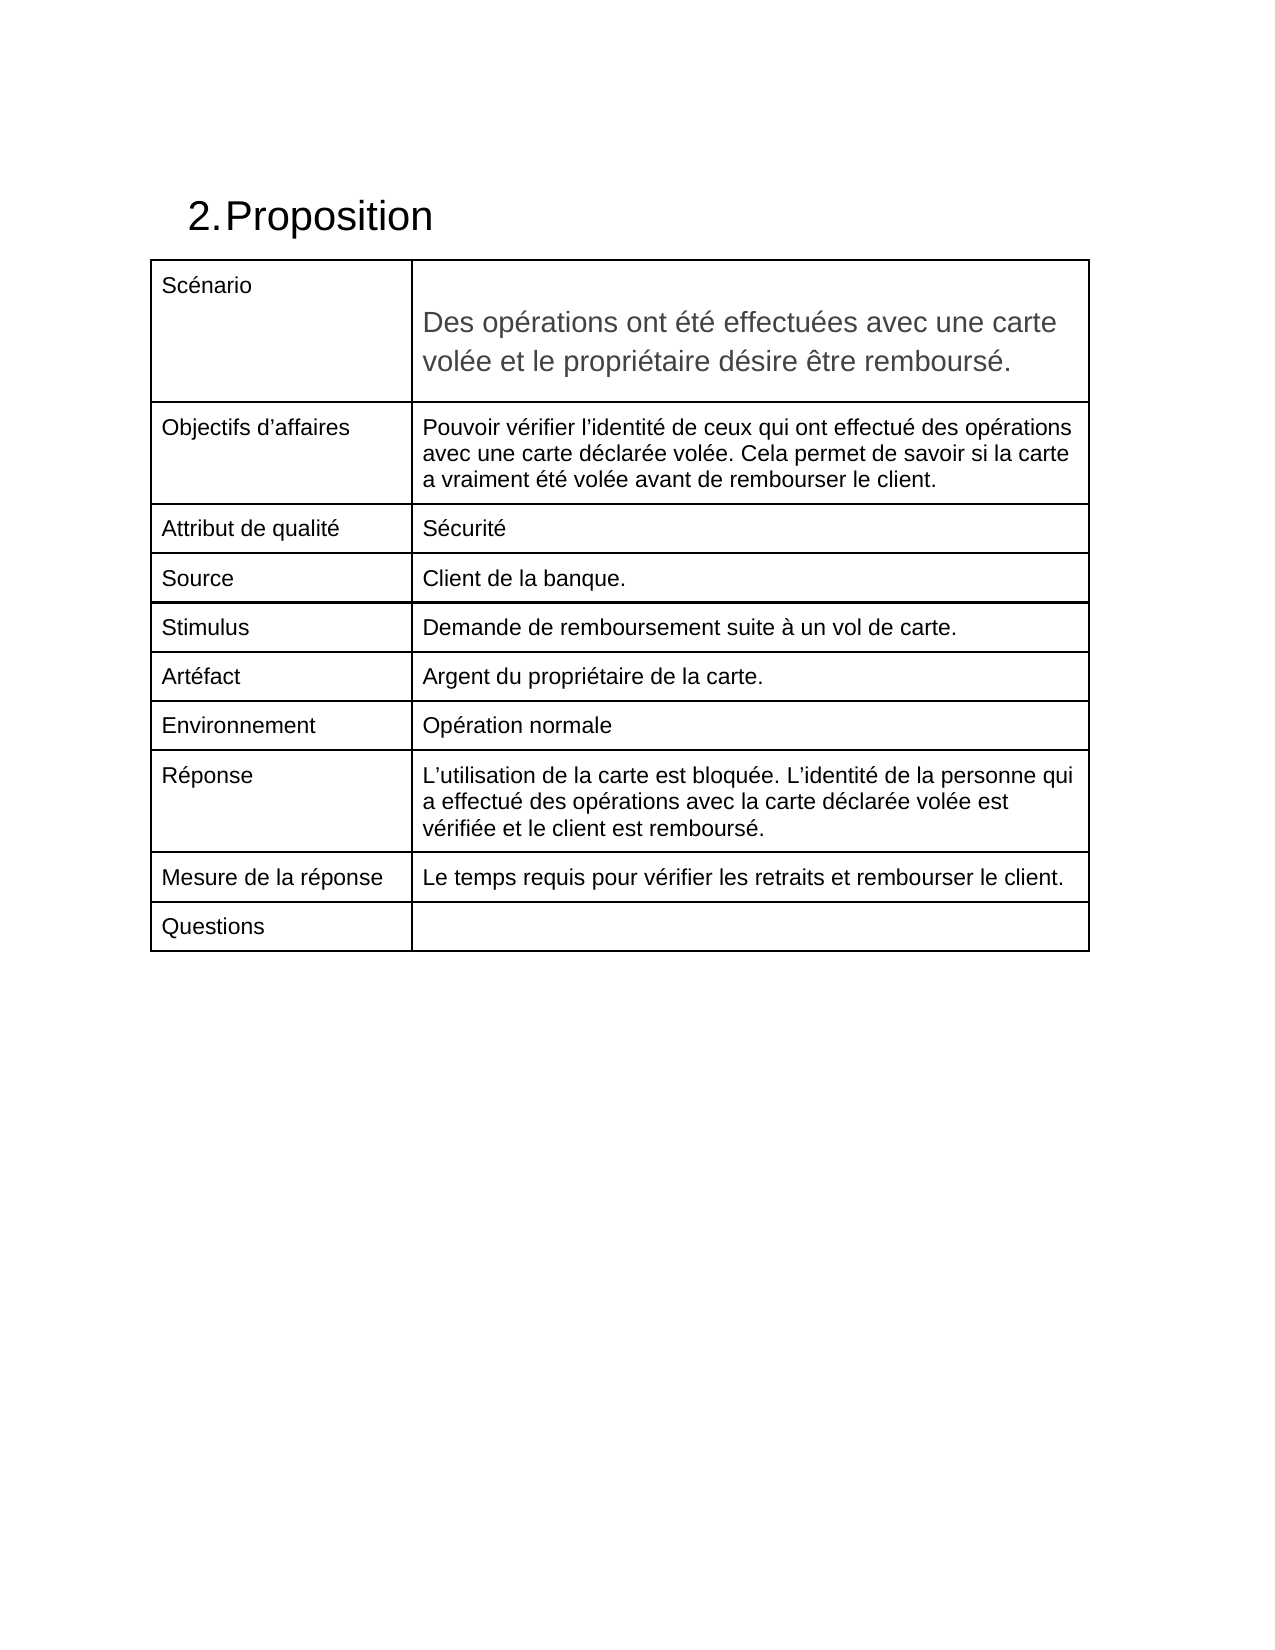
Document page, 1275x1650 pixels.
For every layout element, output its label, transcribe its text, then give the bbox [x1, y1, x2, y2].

table_cell Opération normale [413, 702, 1088, 749]
table_cell Réponse [152, 751, 411, 851]
subtitle Proposition [187, 192, 1125, 239]
table_header Des opérations ont été effectuées avec une carte volée et le propriétaire désire être remboursé. [413, 261, 1088, 401]
table_cell Argent du propriétaire de la carte. [413, 653, 1088, 700]
table_cell Attribut de qualité [152, 505, 411, 552]
table_cell Pouvoir vérifier l’identité de ceux qui ont effectué des opérations avec une carte déclarée volée. Cela permet de savoir si la carte a vraiment été volée avant de rembourser le client. [413, 403, 1088, 503]
table_cell Client de la banque. [413, 554, 1088, 601]
table_cell Sécurité [413, 505, 1088, 552]
table_cell [413, 903, 1088, 950]
table_header Scénario [152, 261, 411, 401]
table_cell Demande de remboursement suite à un vol de carte. [413, 604, 1088, 651]
table_cell Environnement [152, 702, 411, 749]
table_cell Objectifs d’affaires [152, 403, 411, 503]
table_cell L’utilisation de la carte est bloquée. L’identité de la personne qui a effectué des opérations avec la carte déclarée volée est vérifiée et le client est remboursé. [413, 751, 1088, 851]
table_cell Artéfact [152, 653, 411, 700]
table_cell Le temps requis pour vérifier les retraits et rembourser le client. [413, 853, 1088, 901]
table_cell Stimulus [152, 604, 411, 651]
table_cell Mesure de la réponse [152, 853, 411, 901]
table_cell Questions [152, 903, 411, 950]
table_cell Source [152, 554, 411, 601]
